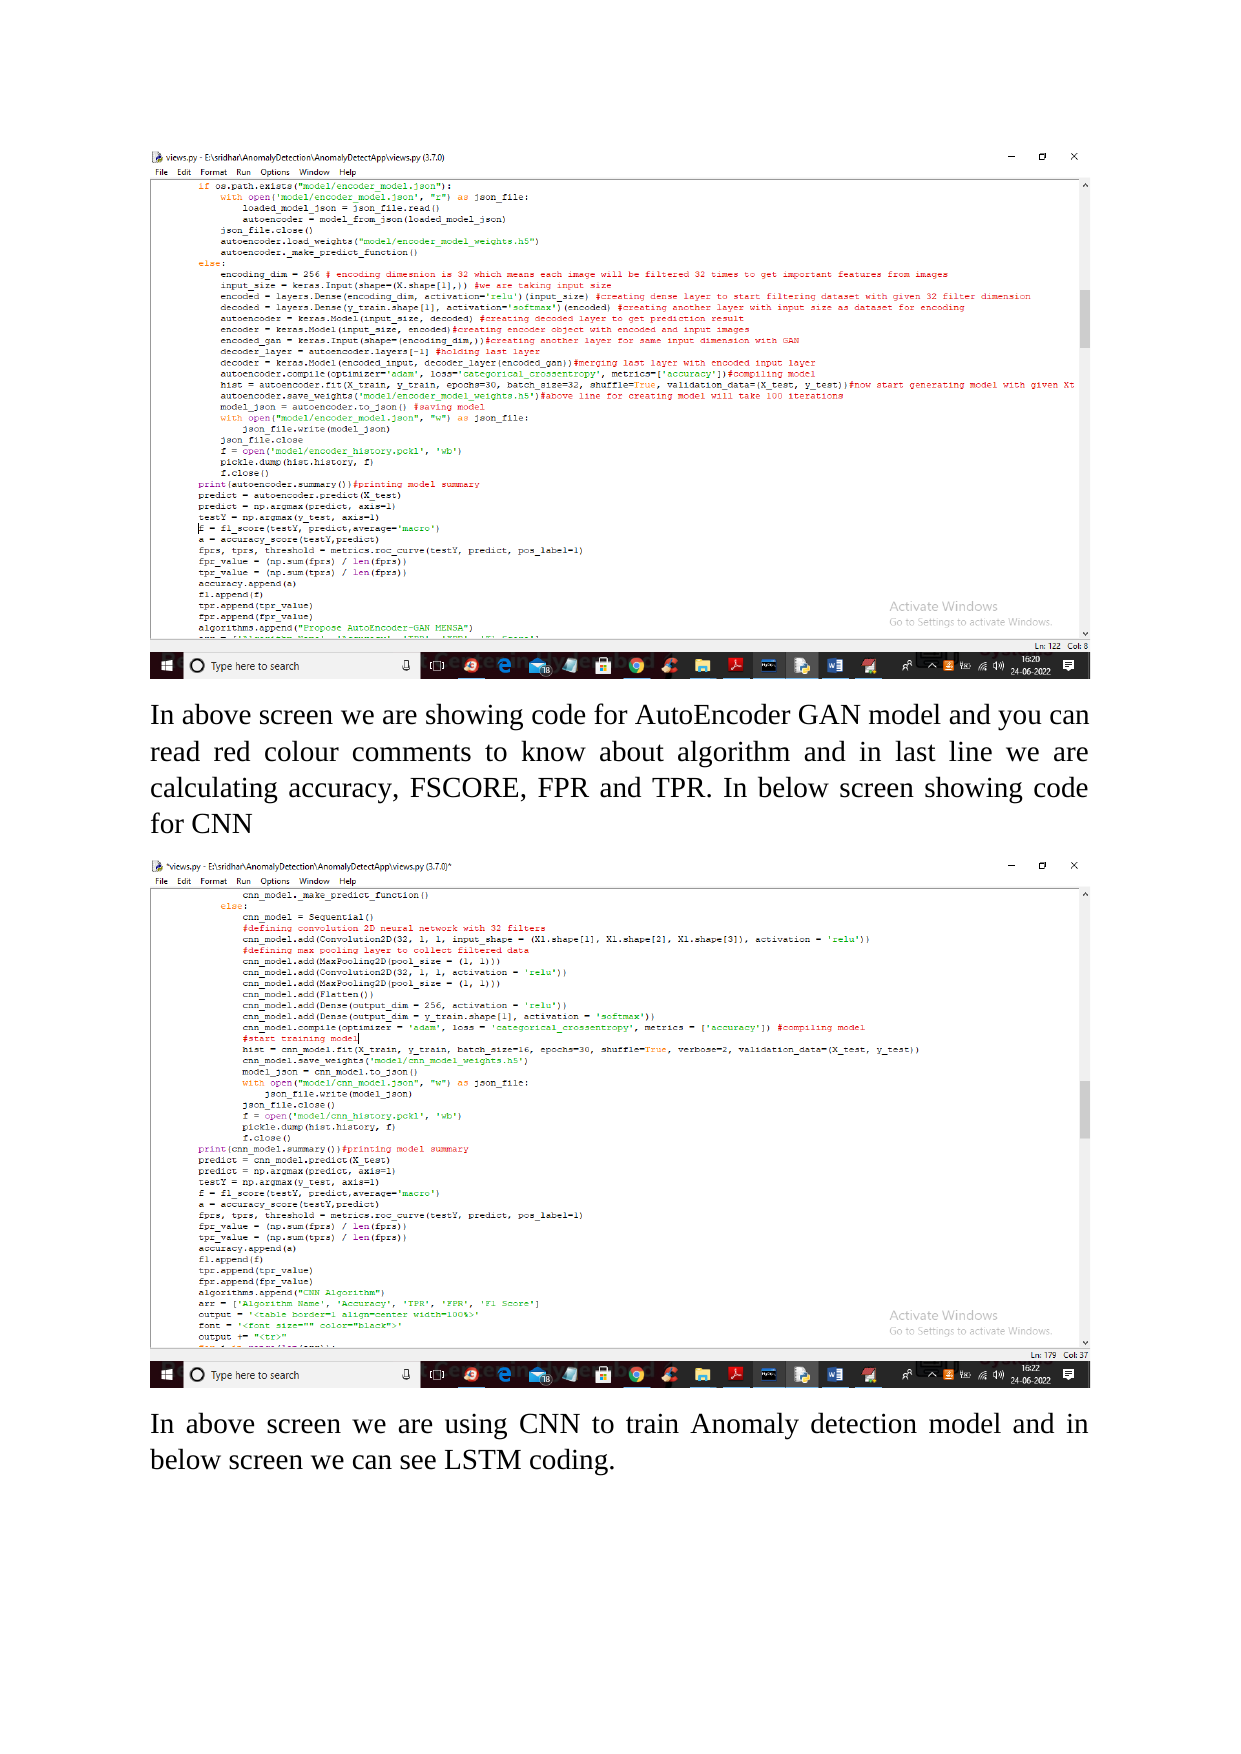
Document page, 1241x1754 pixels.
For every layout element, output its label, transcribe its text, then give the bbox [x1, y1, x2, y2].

picture [150, 150, 1091, 679]
text In above screen we are showing code for AutoEncoder GAN model and you can read red colour comments to know about algorithm and in last line we are calculating accuracy, FSCORE, FPR and TPR. In below screen showing code for CNN [150, 697, 1090, 839]
picture [150, 858, 1091, 1388]
text In above screen we are using CNN to train Anomaly detection model and in below screen we can see LSTM coding. [150, 1406, 1090, 1476]
